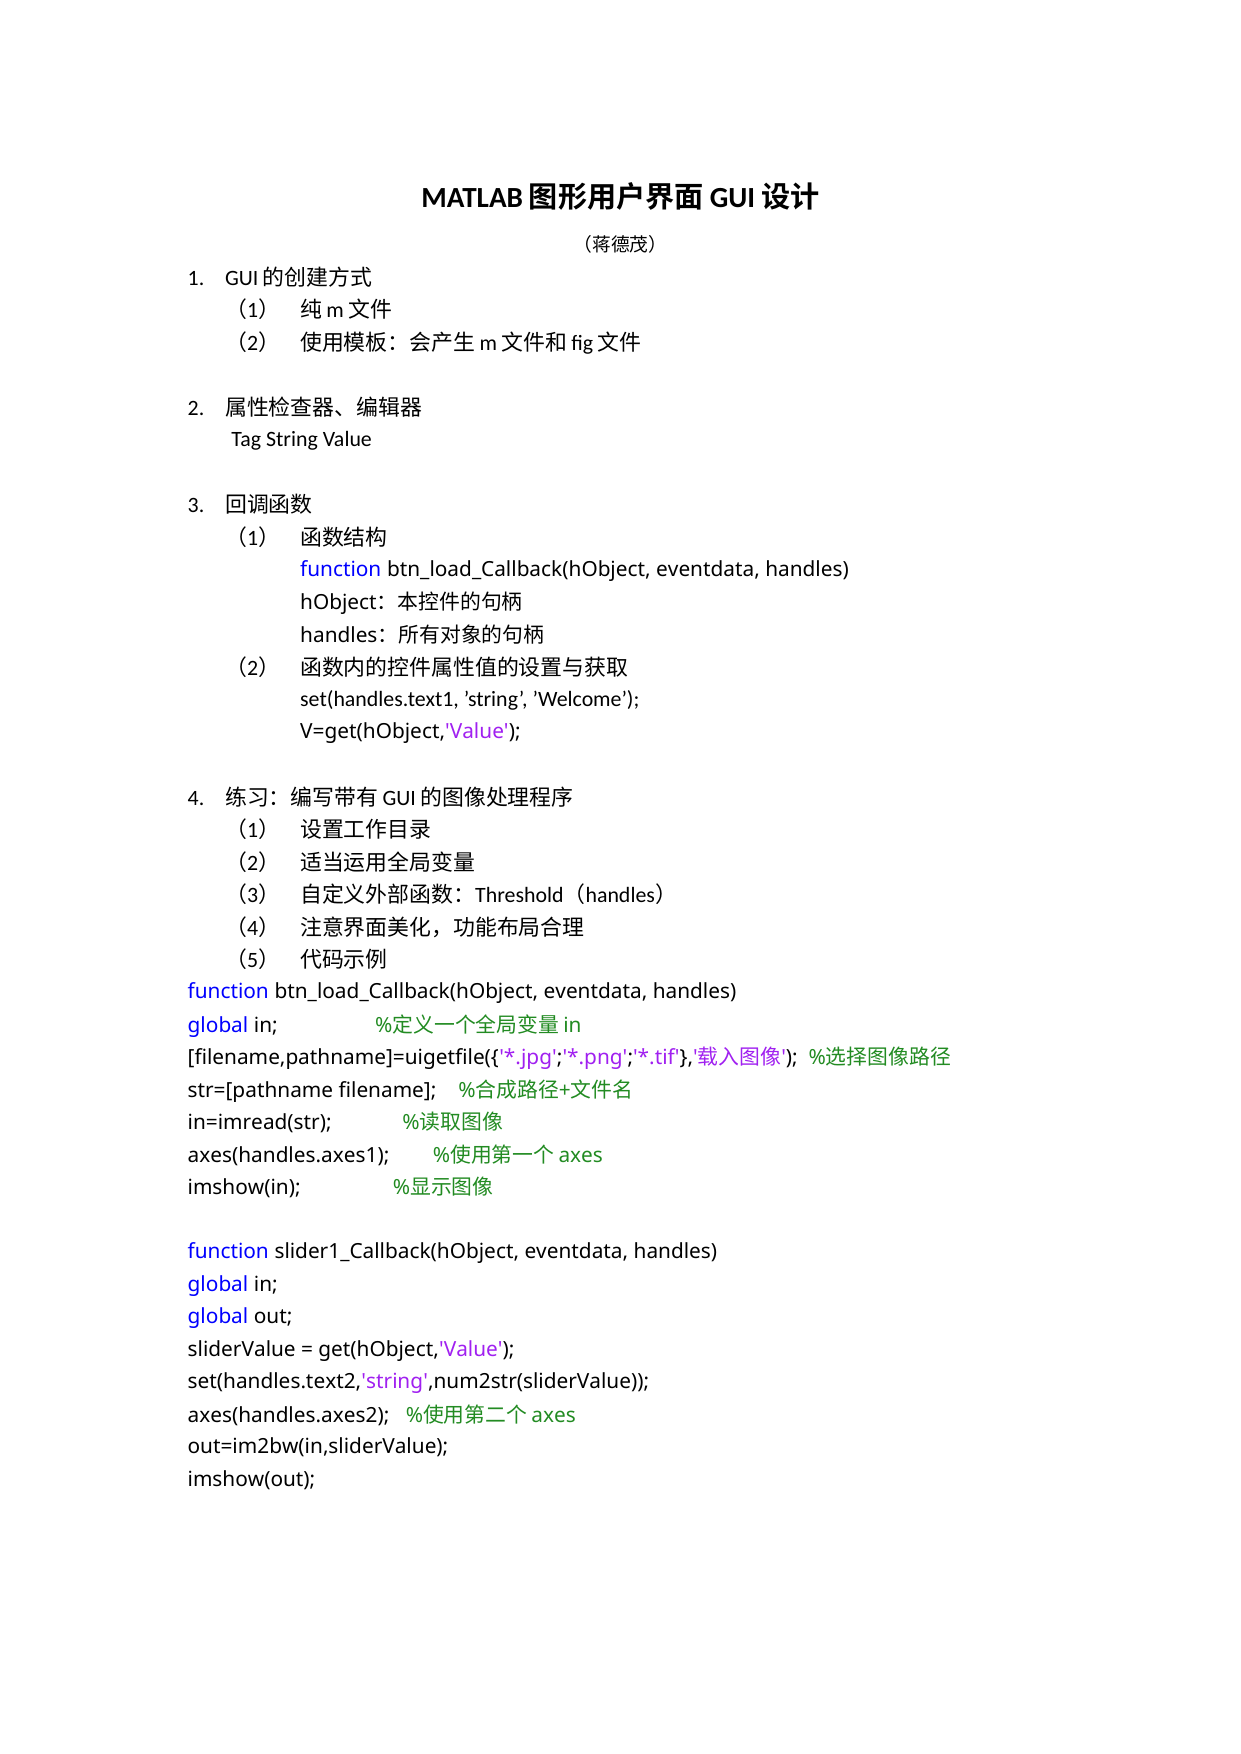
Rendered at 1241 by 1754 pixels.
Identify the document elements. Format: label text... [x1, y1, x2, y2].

text global out; [187, 1299, 1053, 1332]
text axes(handles.axes1); %使用第一个axes [187, 1137, 1053, 1169]
text global in; [187, 1267, 1053, 1299]
text （蒋德茂） [187, 227, 1053, 259]
text [filename,pathname]=uigetfile({'*.jpg';'*.png';'*.tif'},'载入图像'); %选择图像路径 [187, 1039, 1053, 1072]
list 函数内的控件属性值的设置与获取 [225, 649, 1053, 682]
text set(handles.text2,'string',num2str(sliderValue)); [187, 1364, 1053, 1397]
list 设置工作目录 [225, 812, 1053, 844]
list 自定义外部函数：Threshold（handles） [225, 877, 1053, 909]
list 适当运用全局变量 [225, 844, 1053, 877]
list 使用模板：会产生m文件和fig文件 [225, 324, 1053, 357]
list 函数结构 [225, 519, 1053, 552]
list 纯m文件 [225, 292, 1053, 324]
list set(handles.text1, ’string’, ’Welcome’); [300, 682, 1053, 714]
text imshow(in); %显示图像 [187, 1169, 1053, 1202]
list 回调函数 [187, 487, 1053, 519]
text V=get(hObject,'Value'); [300, 714, 1053, 747]
list 属性检查器、编辑器 [187, 389, 1053, 422]
text imshow(out); [187, 1462, 1053, 1494]
list Tag String Value [231, 422, 1053, 454]
text global in; %定义一个全局变量in [187, 1007, 1053, 1039]
list function btn_load_Callback(hObject, eventdata, handles) [300, 552, 1053, 584]
text sliderValue = get(hObject,'Value'); [187, 1332, 1053, 1364]
list 练习：编写带有GUI的图像处理程序 [187, 779, 1053, 812]
text function btn_load_Callback(hObject, eventdata, handles) [187, 974, 1053, 1007]
list 注意界面美化，功能布局合理 [225, 909, 1053, 942]
text function slider1_Callback(hObject, eventdata, handles) [187, 1234, 1053, 1267]
list GUI的创建方式 [187, 259, 1053, 292]
list 代码示例 [225, 942, 1053, 974]
list hObject：本控件的句柄 [300, 584, 1053, 617]
text MATLAB图形用户界面GUI设计 [187, 162, 1053, 227]
text axes(handles.axes2); %使用第二个axes [187, 1397, 1053, 1429]
text out=im2bw(in,sliderValue); [187, 1429, 1053, 1462]
list handles：所有对象的句柄 [300, 617, 1053, 649]
text str=[pathname filename]; %合成路径+文件名 [187, 1072, 1053, 1104]
text in=imread(str); %读取图像 [187, 1104, 1053, 1137]
